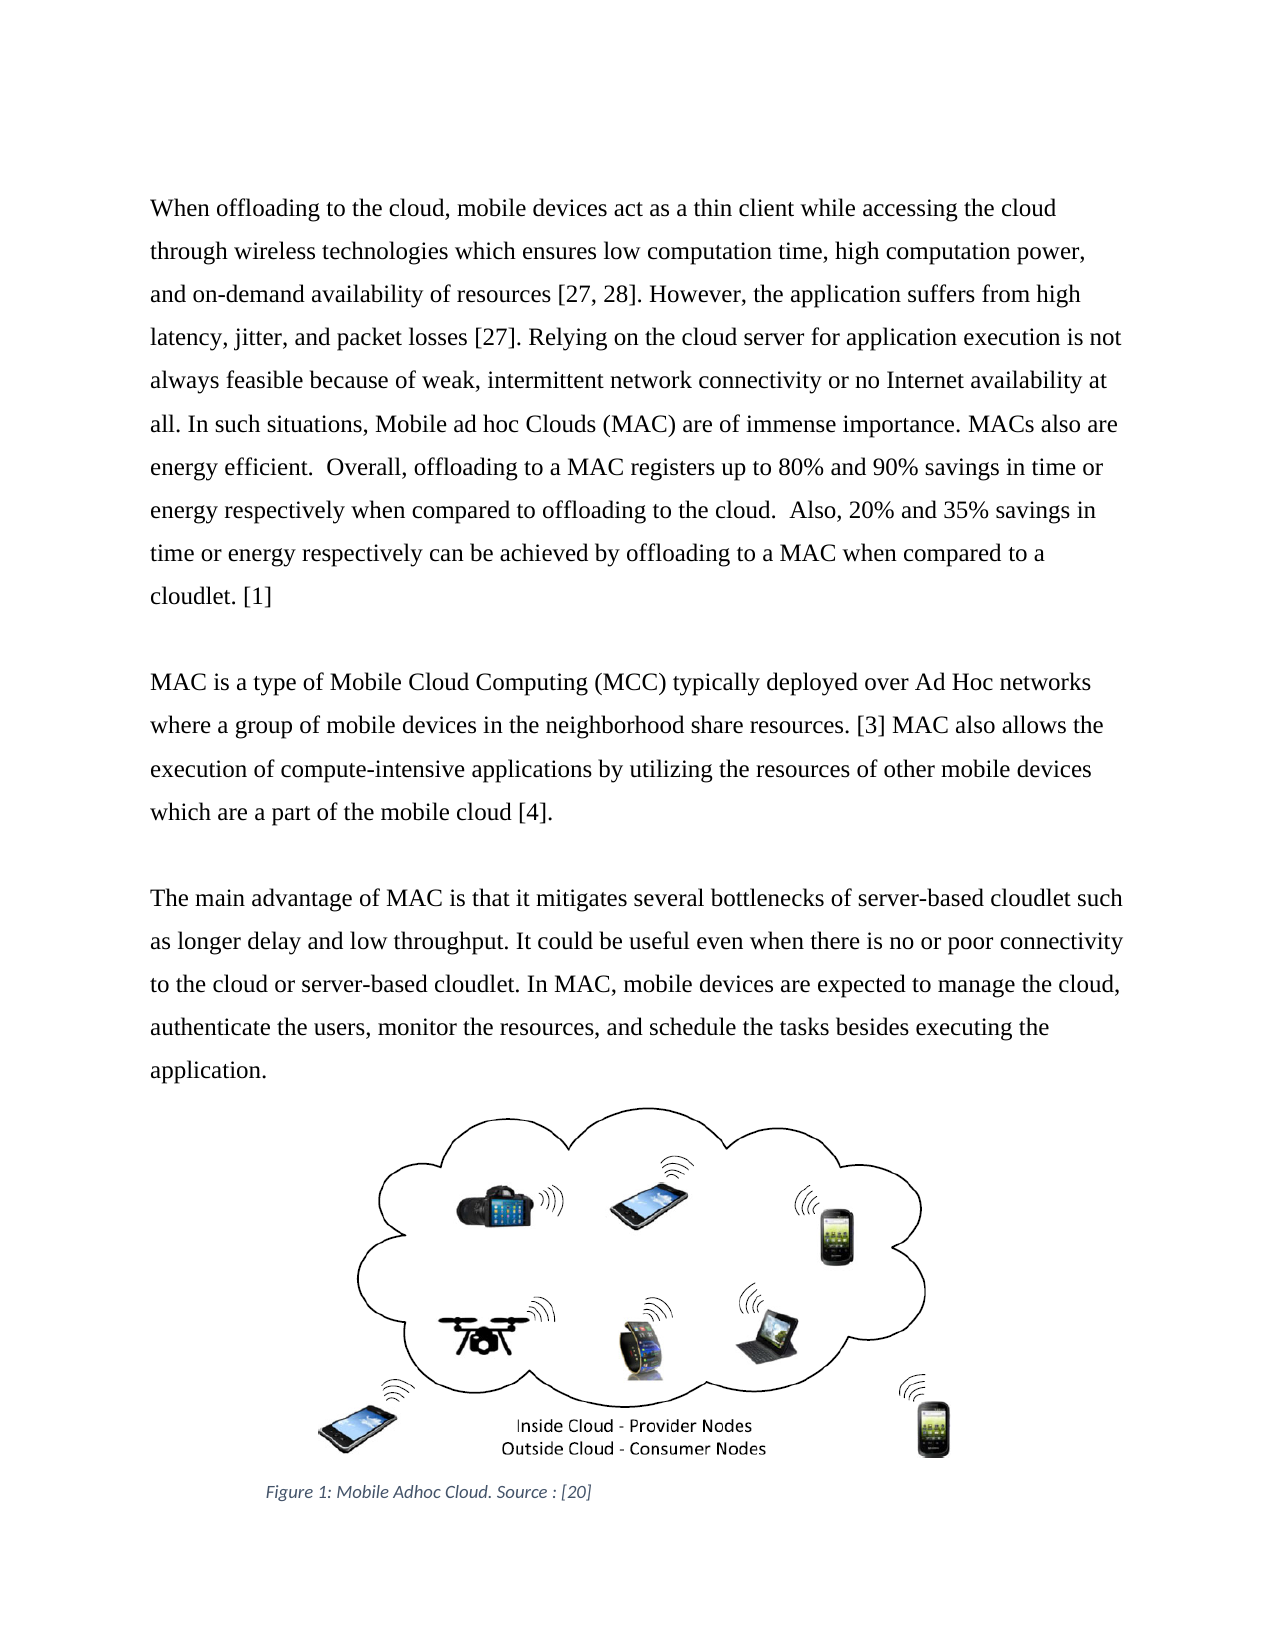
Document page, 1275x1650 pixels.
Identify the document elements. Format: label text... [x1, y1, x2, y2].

picture [265, 1103, 1005, 1469]
text MAC is a type of Mobile Cloud Computing (MCC) typically deployed over Ad Hoc networks where a group of mobile devices in the neighborhood share resources. [3] MAC also allows the execution of compute-intensive applications by utilizing the resources of other mobile devices which are a part of the mobile cloud [4]. [150, 667, 1125, 826]
text When offloading to the cloud, mobile devices act as a thin client while accessing the cloud through wireless technologies which ensures low computation time, high computation power, and on-demand availability of resources [27, 28]. However, the application suffers from high latency, jitter, and packet losses [27]. Relying on the cloud server for application execution is not always feasible because of weak, intermittent network connectivity or no Internet availability at all. In such situations, Mobile ad hoc Clouds (MAC) are of immense importance. MACs also are energy efficient. Overall, offloading to a MAC registers up to 80% and 90% savings in time or energy respectively when compared to offloading to the cloud. Also, 20% and 35% savings in time or energy respectively can be achieved by offloading to a MAC when compared to a cloudlet. [1] [150, 193, 1125, 610]
text The main advantage of MAC is that it mitigates several bottlenecks of server-based cloudlet such as longer delay and low throughput. It could be useful even when there is no or poor connectivity to the cloud or server-based cloudlet. In MAC, mobile devices are expected to manage the cloud, authenticate the users, monitor the resources, and schedule the tasks besides executing the application. [150, 883, 1125, 1084]
